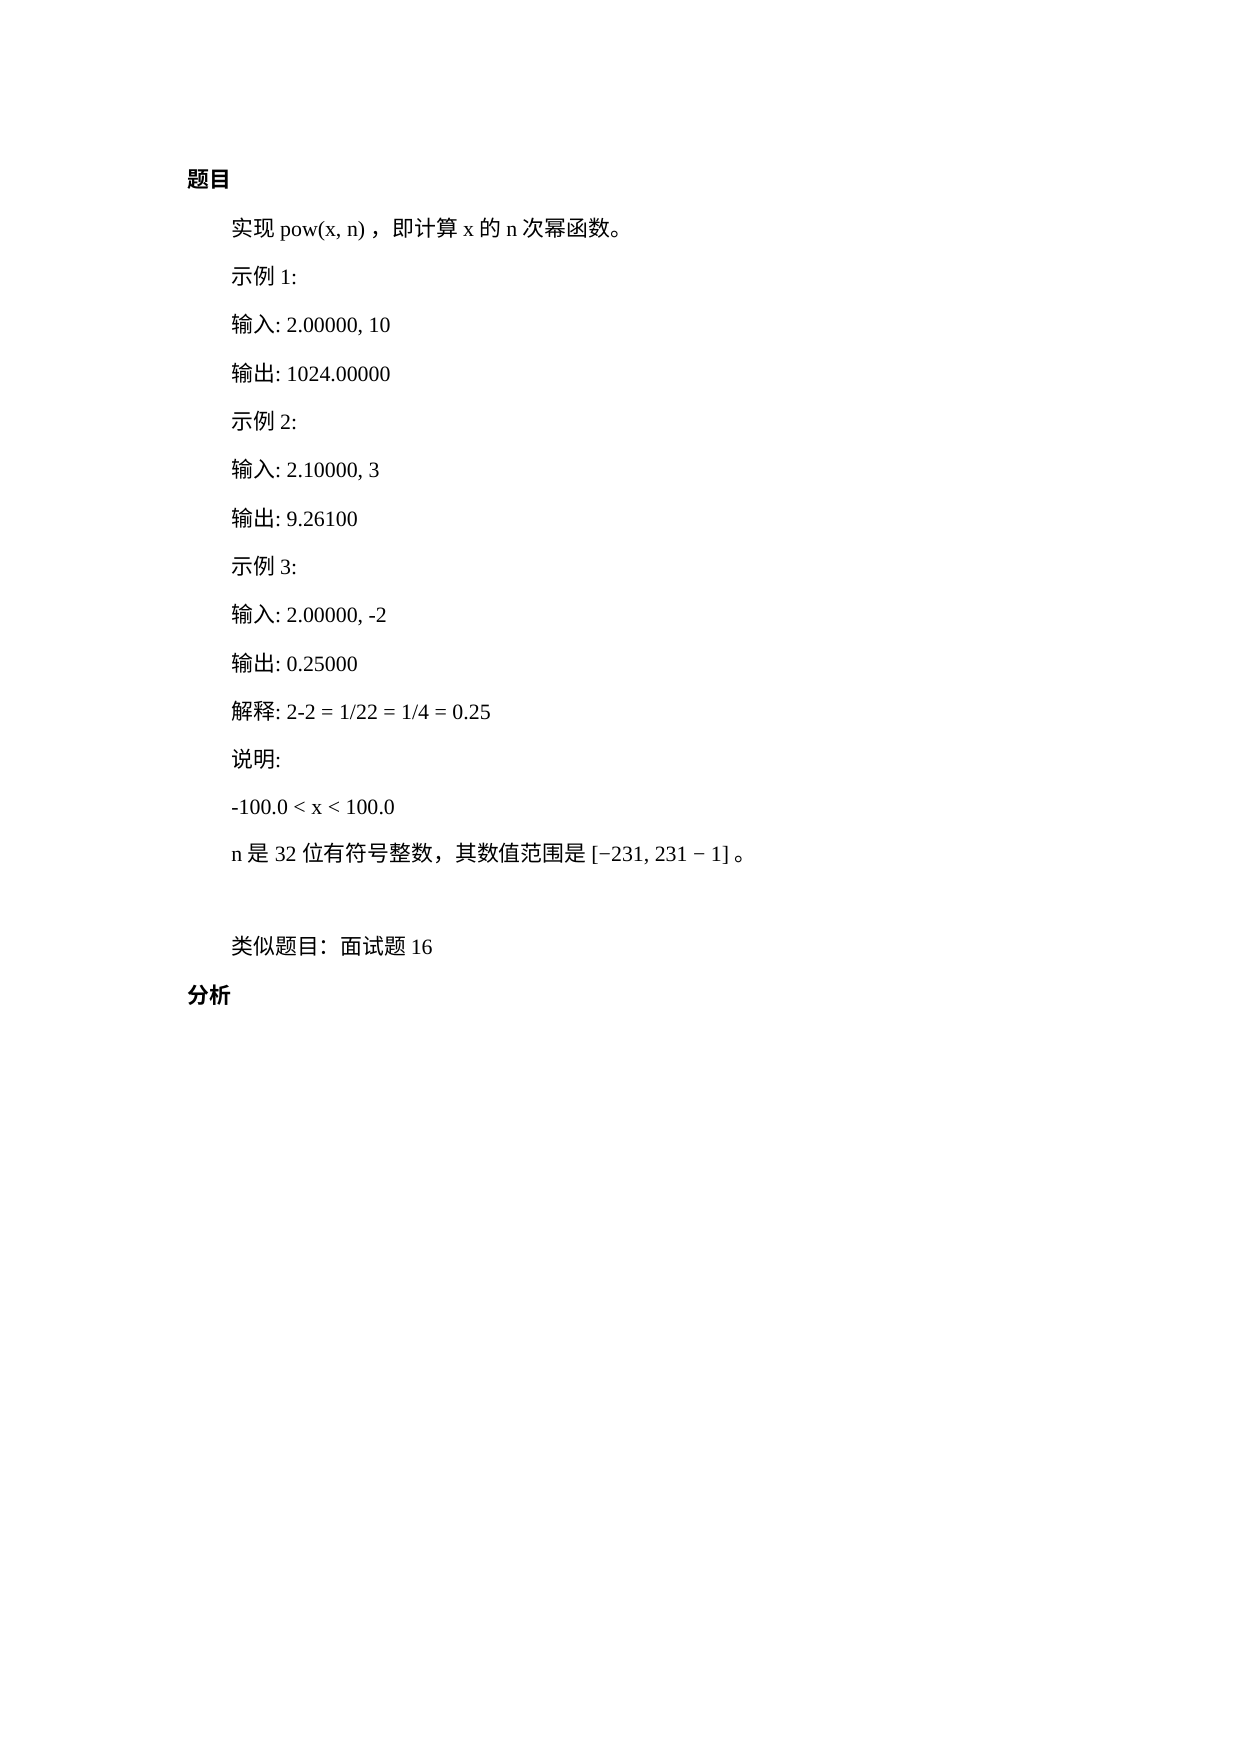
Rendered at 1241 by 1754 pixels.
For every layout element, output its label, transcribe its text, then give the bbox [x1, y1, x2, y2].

text 类似题目：面试题16 [231, 929, 1053, 961]
text 输出: 0.25000 [231, 645, 1053, 678]
text n 是 32 位有符号整数，其数值范围是 [−231, 231 − 1] 。 [231, 835, 1053, 868]
subtitle 分析 [187, 977, 1053, 1010]
text 输出: 9.26100 [231, 500, 1053, 533]
subtitle 题目 [187, 162, 1053, 194]
text 输出: 1024.00000 [231, 355, 1053, 388]
text 输入: 2.00000, -2 [231, 597, 1053, 629]
text 解释: 2-2 = 1/22 = 1/4 = 0.25 [231, 694, 1053, 726]
text 示例 1: [231, 259, 1053, 291]
text 示例 2: [231, 404, 1053, 436]
text 实现 pow(x, n) ，即计算 x 的 n 次幂函数。 [231, 210, 1053, 243]
text -100.0 < x < 100.0 [231, 790, 1053, 823]
text 说明: [231, 742, 1053, 774]
text 示例 3: [231, 549, 1053, 581]
text 输入: 2.10000, 3 [231, 452, 1053, 484]
text 输入: 2.00000, 10 [231, 307, 1053, 339]
